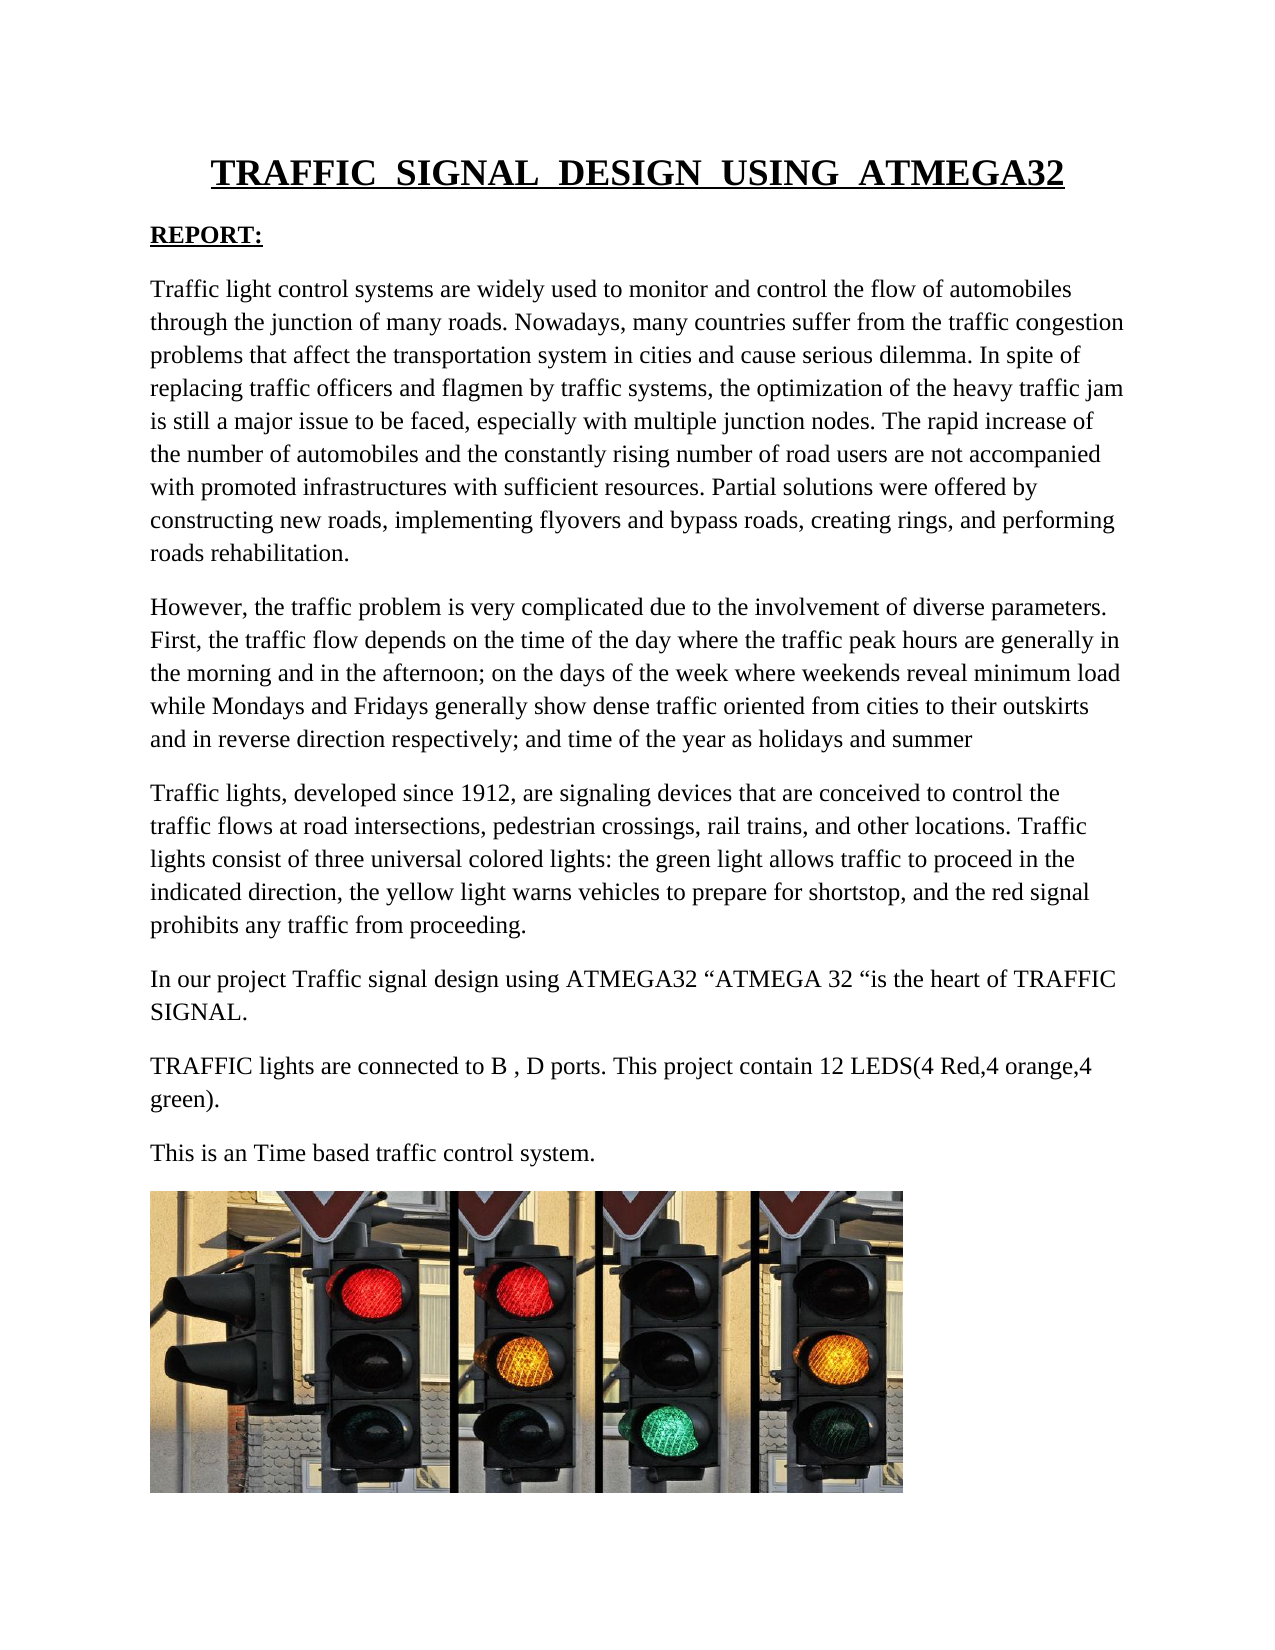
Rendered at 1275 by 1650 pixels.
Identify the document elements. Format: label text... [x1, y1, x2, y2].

text However, the traffic problem is very complicated due to the involvement of diverse parameters. First, the traffic flow depends on the time of the day where the traffic peak hours are generally in the morning and in the afternoon; on the days of the week where weekends reveal minimum load while Mondays and Fridays generally show dense traffic oriented from cities to their outskirts and in reverse direction respectively; and time of the year as holidays and summer [150, 592, 1125, 753]
picture [150, 1191, 903, 1493]
text TRAFFIC lights are connected to B , D ports. This project contain 12 LEDS(4 Red,4 orange,4 green). [150, 1051, 1125, 1113]
text TRAFFIC SIGNAL DESIGN USING ATMEGA32 [150, 150, 1125, 193]
text This is an Time based traffic control system. [150, 1138, 1125, 1167]
text In our project Traffic signal design using ATMEGA32 “ATMEGA 32 “is the heart of TRAFFIC SIGNAL. [150, 964, 1125, 1026]
text Traffic light control systems are widely used to monitor and control the flow of automobiles through the junction of many roads. Nowadays, many countries suffer from the traffic congestion problems that affect the transportation system in cities and cause serious dilemma. In spite of replacing traffic officers and flagmen by traffic systems, the optimization of the heavy traffic jam is still a major issue to be faced, especially with multiple junction nodes. The rapid increase of the number of automobiles and the constantly rising number of road users are not accompanied with promoted infrastructures with sufficient resources. Partial solutions were offered by constructing new roads, implementing flyovers and bypass roads, creating rings, and performing roads rehabilitation. [150, 274, 1125, 567]
text Traffic lights, developed since 1912, are signaling devices that are conceived to control the traffic flows at road intersections, pedestrian crossings, rail trains, and other locations. Traffic lights consist of three universal colored lights: the green light allows traffic to proceed in the indicated direction, the yellow light warns vehicles to prepare for shortstop, and the red signal prohibits any traffic from proceeding. [150, 778, 1125, 939]
text REPORT: [150, 220, 1125, 249]
